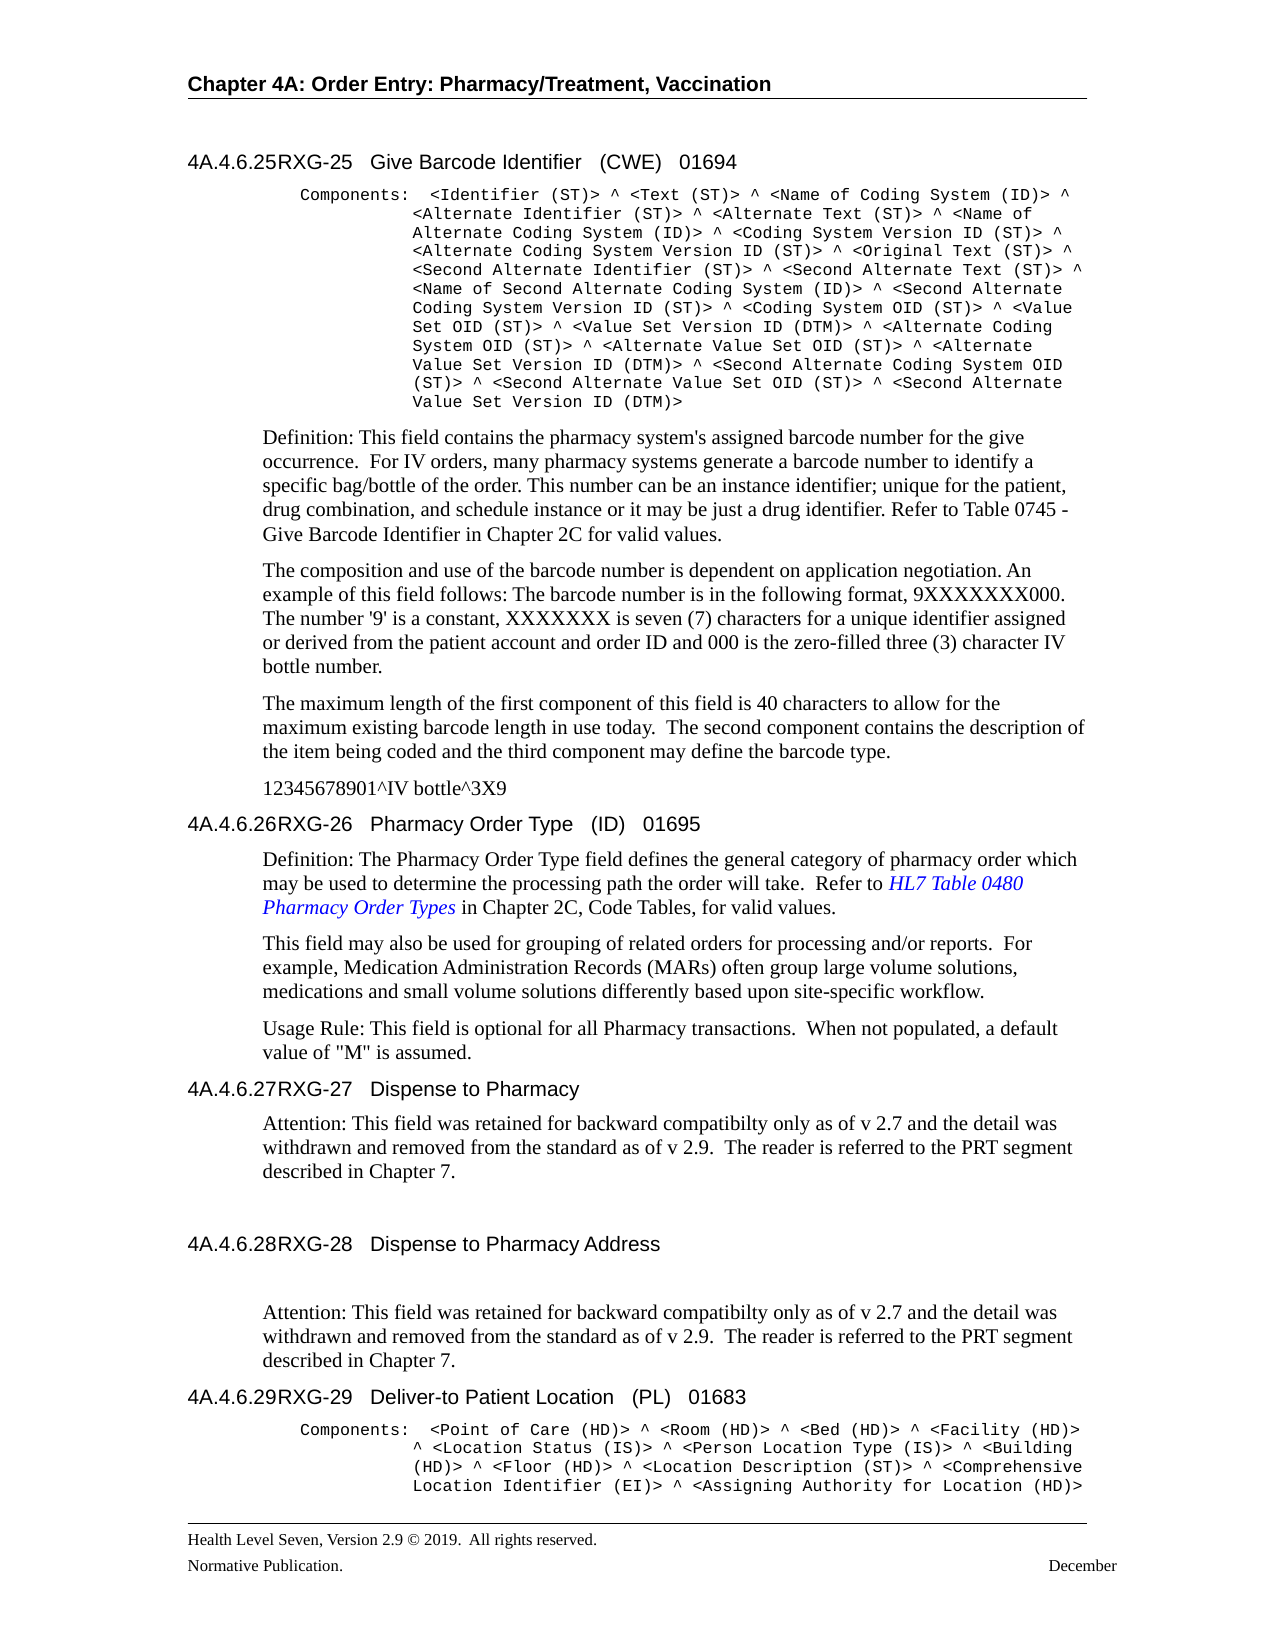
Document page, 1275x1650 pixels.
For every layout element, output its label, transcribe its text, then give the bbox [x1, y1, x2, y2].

text Attention: This field was retained for backward compatibilty only as of v 2.7 and the detail was withdrawn and removed from the standard as of v 2.9. The reader is referred to the PRT segment described in Chapter 7. [262, 1111, 1087, 1183]
subtitle RXG-28 Dispense to Pharmacy Address [187, 1232, 1087, 1256]
subtitle RXG-27 Dispense to Pharmacy [187, 1076, 1087, 1100]
text This field may also be used for grouping of related orders for processing and/or reports. For example, Medication Administration Records (MARs) often group large volume solutions, medications and small volume solutions differently based upon site-specific workflow. [262, 931, 1087, 1003]
text Attention: This field was retained for backward compatibilty only as of v 2.7 and the detail was withdrawn and removed from the standard as of v 2.9. The reader is referred to the PRT segment described in Chapter 7. [262, 1300, 1087, 1372]
text Definition: The Pharmacy Order Type field defines the general category of pharmacy order which may be used to determine the processing path the order will take. Refer to HL7 Table 0480 Pharmacy Order Types in Chapter 2C, Code Tables, for valid values. [262, 846, 1087, 919]
text The composition and use of the barcode number is dependent on application negotiation. An example of this field follows: The barcode number is in the following format, 9XXXXXXX000. The number '9' is a constant, XXXXXXX is seven (7) characters for a unique identifier assigned or derived from the patient account and order ID and 000 is the zero-filled three (3) character IV bottle number. [262, 558, 1087, 678]
subtitle RXG-25 Give Barcode Identifier (CWE) 01694 [187, 150, 1087, 174]
text The maximum length of the first component of this field is 40 characters to allow for the maximum existing barcode length in use today. The second component contains the description of the item being coded and the third component may define the barcode type. [262, 691, 1087, 763]
text Definition: This field contains the pharmacy system's assigned barcode number for the give occurrence. For IV orders, many pharmacy systems generate a barcode number to identify a specific bag/bottle of the order. This number can be an instance identifier; unique for the patient, drug combination, and schedule instance or it may be just a drug identifier. Refer to Table 0745 - Give Barcode Identifier in Chapter 2C for valid values. [262, 425, 1087, 546]
text 12345678901^IV bottle^3X9 [262, 776, 1087, 799]
text Components: <Point of Care (HD)> ^ <Room (HD)> ^ <Bed (HD)> ^ <Facility (HD)> ^ <Location Status (IS)> ^ <Person Location Type (IS)> ^ <Building (HD)> ^ <Floor (HD)> ^ <Location Description (ST)> ^ <Comprehensive Location Identifier (EI)> ^ <Assigning Authority for Location (HD)> [300, 1421, 1087, 1496]
text Usage Rule: This field is optional for all Pharmacy transactions. When not populated, a default value of "M" is assumed. [262, 1016, 1087, 1064]
subtitle RXG-29 Deliver-to Patient Location (PL) 01683 [187, 1384, 1087, 1408]
subtitle RXG-26 Pharmacy Order Type (ID) 01695 [187, 812, 1087, 836]
